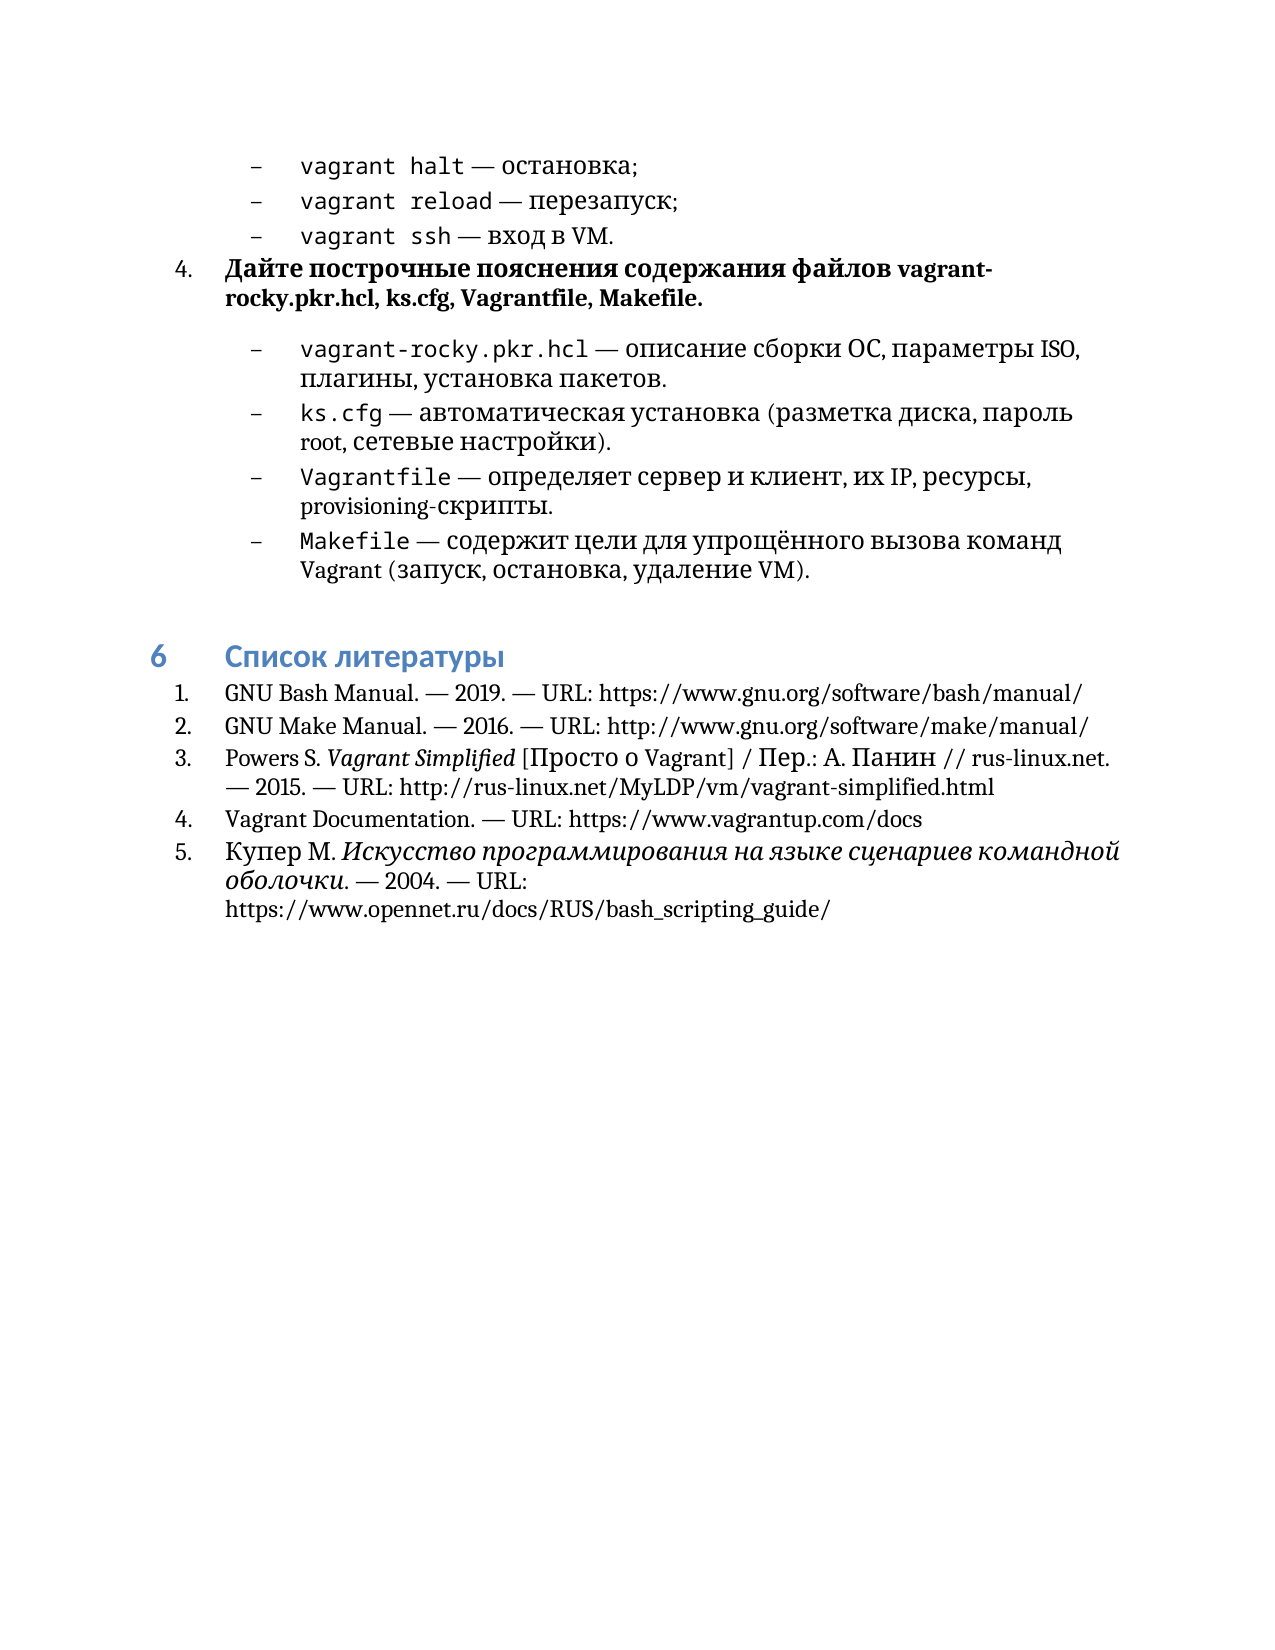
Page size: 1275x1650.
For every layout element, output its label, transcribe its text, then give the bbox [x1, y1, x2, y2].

list vagrant-rocky.pkr.hcl — описание сборки ОС, параметры ISO, плагины, установка пакетов. [250, 333, 1125, 393]
list Powers S. Vagrant Simplified [Просто о Vagrant] / Пер.: А. Панин // rus-linux.net. — 2015. — URL: http://rus-linux.net/MyLDP/vm/vagrant-simplified.html [175, 744, 1125, 802]
list vagrant ssh — вход в VM. [250, 220, 1125, 251]
subtitle 6 Список литературы [150, 634, 1125, 675]
list Vagrant Documentation. — URL: https://www.vagrantup.com/docs [175, 805, 1125, 834]
list Дайте построчные пояснения содержания файлов vagrant-rocky.pkr.hcl, ks.cfg, Vagrantfile, Makefile. [175, 255, 1125, 312]
list Vagrantfile — определяет сервер и клиент, их IP, ресурсы, provisioning-скрипты. [250, 461, 1125, 521]
list vagrant reload — перезапуск; [250, 185, 1125, 216]
list Купер М. Искусство программирования на языке сценариев командной оболочки. — 2004. — URL: https://www.opennet.ru/docs/RUS/bash_scripting_guide/ [175, 838, 1125, 924]
list vagrant halt — остановка; [250, 150, 1125, 181]
list ks.cfg — автоматическая установка (разметка диска, пароль root, сетевые настройки). [250, 397, 1125, 457]
list Makefile — содержит цели для упрощённого вызова команд Vagrant (запуск, остановка, удаление VM). [250, 524, 1125, 584]
list GNU Bash Manual. — 2019. — URL: https://www.gnu.org/software/bash/manual/ [175, 679, 1125, 708]
list GNU Make Manual. — 2016. — URL: http://www.gnu.org/software/make/manual/ [175, 712, 1125, 740]
